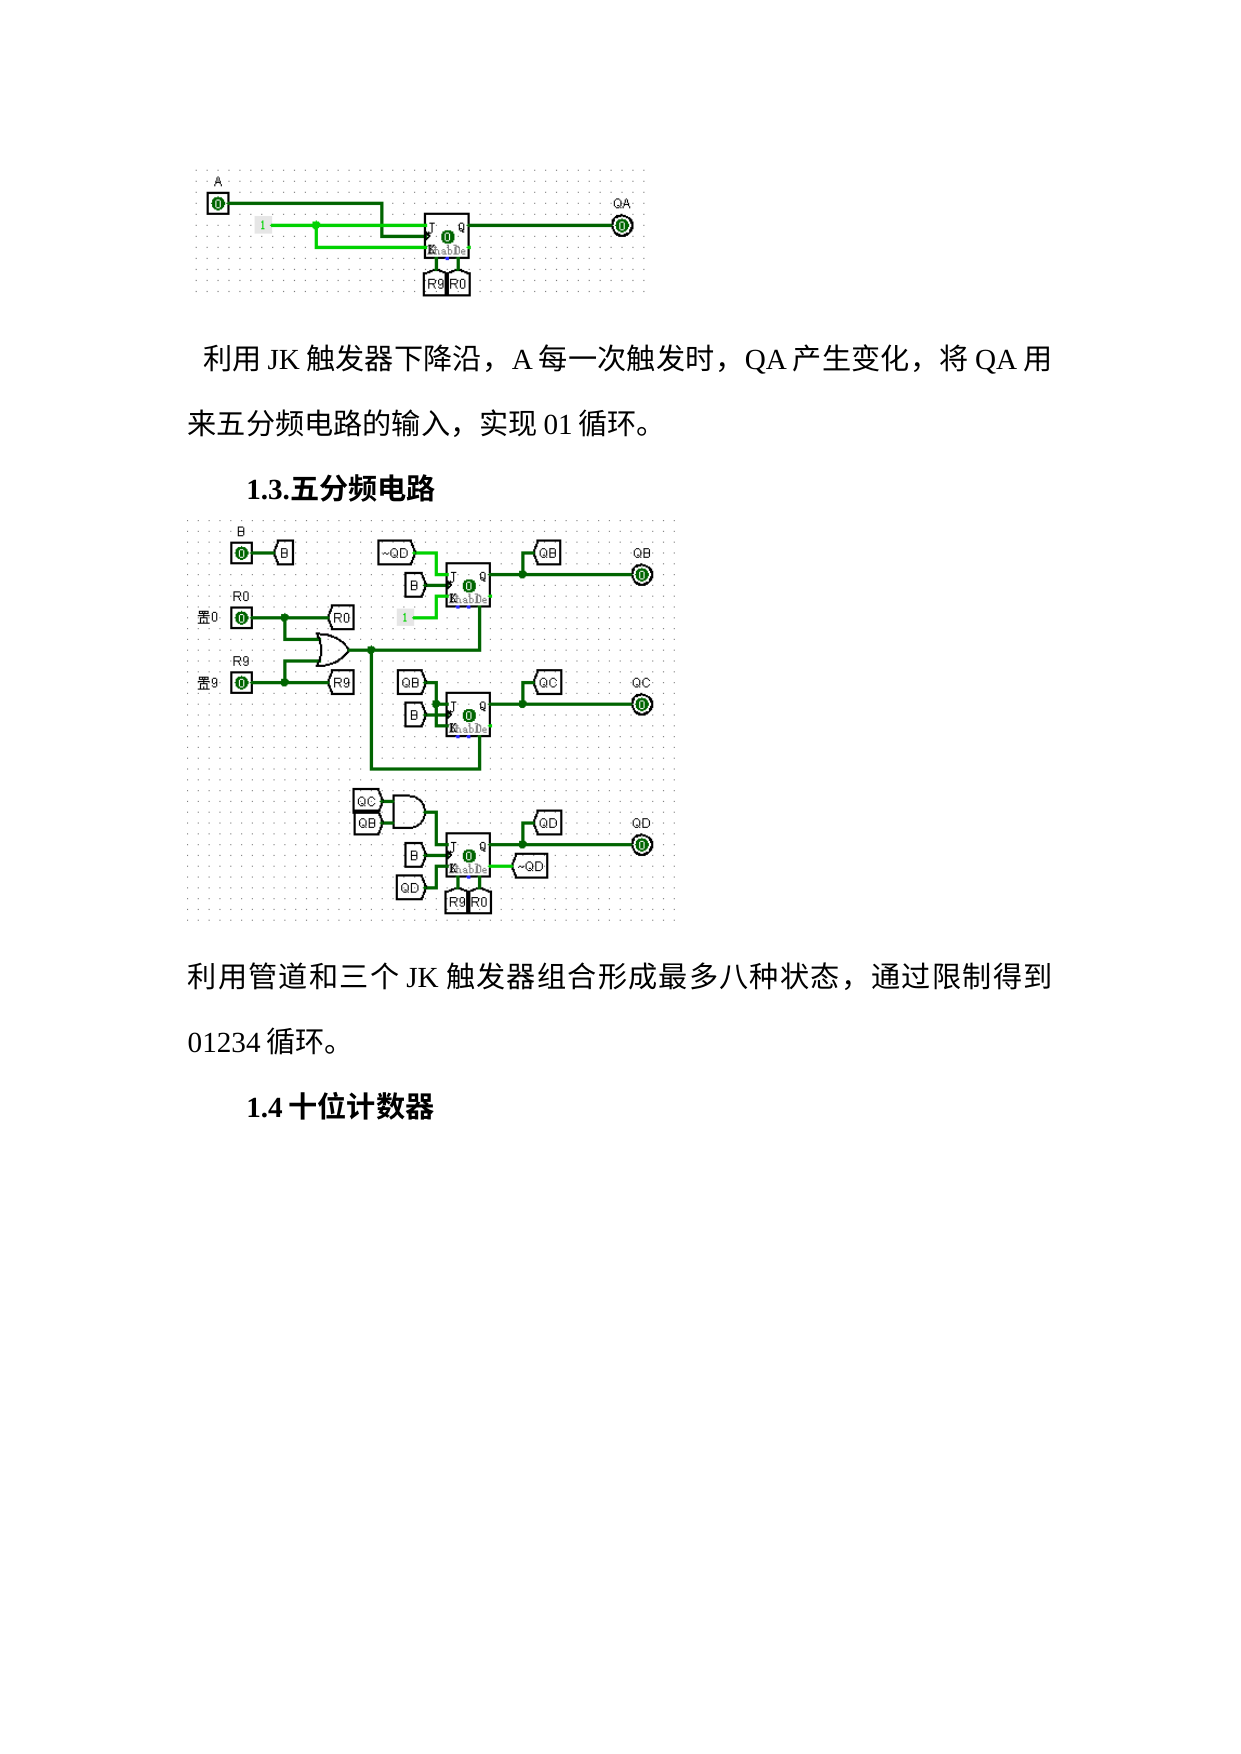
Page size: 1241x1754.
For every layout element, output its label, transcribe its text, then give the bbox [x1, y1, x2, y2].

text 利用管道和三个JK触发器组合形成最多八种状态，通过限制得到01234循环。 [187, 942, 1053, 1072]
picture [187, 519, 676, 923]
picture [187, 161, 651, 302]
text 1.3.五分频电路 [187, 454, 1053, 519]
text 1.4十位计数器 [187, 1072, 1053, 1137]
text 利用JK触发器下降沿，A每一次触发时，QA产生变化，将QA用来五分频电路的输入，实现01循环。 [187, 324, 1053, 454]
